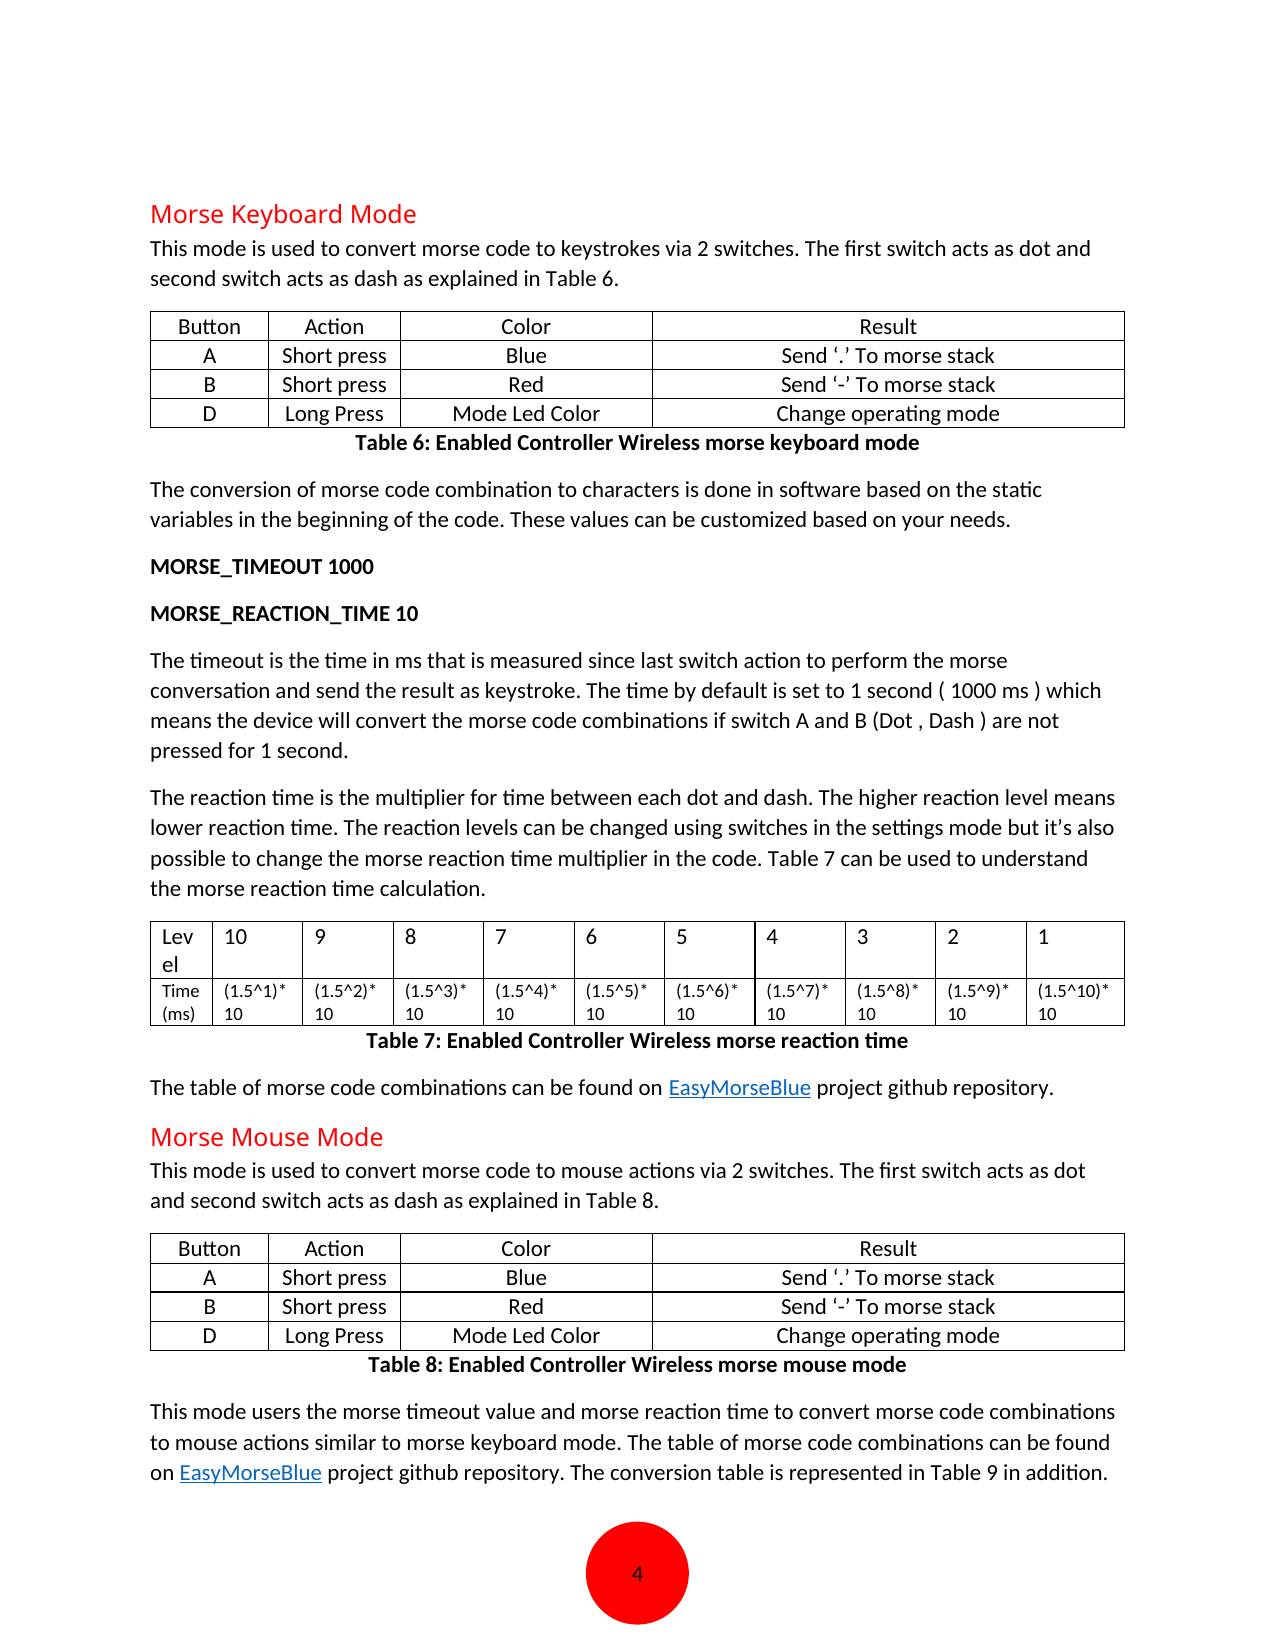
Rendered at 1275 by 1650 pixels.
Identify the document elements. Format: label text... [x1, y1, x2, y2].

text Table 6: Enabled Controller Wireless morse keyboard mode [150, 428, 1125, 456]
table_cell Mode Led Color [401, 1322, 652, 1349]
table_cell (1.5^5)*10 [575, 979, 664, 1025]
table_cell Long Press [269, 1322, 400, 1349]
table_cell Long Press [269, 399, 400, 427]
table_cell Time (ms) [151, 979, 212, 1025]
table_header 9 [303, 922, 393, 978]
table_cell (1.5^8)*10 [846, 979, 935, 1025]
table_header 8 [394, 922, 483, 978]
table_cell (1.5^4)*10 [484, 979, 574, 1025]
text This mode users the morse timeout value and morse reaction time to convert morse code combinations to mouse actions similar to morse keyboard mode. The table of morse code combinations can be found on EasyMorseBlue project github repository. The conversion table is represented in Table 9 in addition. [150, 1397, 1125, 1486]
table_cell B [151, 1293, 268, 1321]
table_header 5 [665, 922, 754, 978]
table_header 7 [484, 922, 574, 978]
table_cell A [151, 1264, 268, 1291]
table_cell Short press [269, 341, 400, 369]
text The reaction time is the multiplier for time between each dot and dash. The higher reaction level means lower reaction time. The reaction levels can be changed using switches in the settings mode but it’s also possible to change the morse reaction time multiplier in the code. Table 7 can be used to understand the morse reaction time calculation. [150, 783, 1125, 902]
table_header 4 [756, 922, 845, 978]
table_header 2 [936, 922, 1026, 978]
table_header Result [653, 1234, 1124, 1262]
table_header Color [401, 1234, 652, 1262]
table_cell Short press [269, 1264, 400, 1291]
table_cell Send ‘-’ To morse stack [653, 1293, 1124, 1321]
table_cell (1.5^3)*10 [394, 979, 483, 1025]
table_header Result [653, 312, 1124, 340]
table_cell Blue [401, 1264, 652, 1291]
table_header 3 [846, 922, 935, 978]
subtitle Morse Keyboard Mode [150, 197, 1125, 231]
table_cell Red [401, 370, 652, 398]
text This mode is used to convert morse code to keystrokes via 2 switches. The first switch acts as dot and second switch acts as dash as explained in Table 6. [150, 234, 1125, 292]
table_header 1 [1027, 922, 1124, 978]
table_header Button [151, 1234, 268, 1262]
table_cell Change operating mode [653, 1322, 1124, 1349]
table_cell Short press [269, 370, 400, 398]
table_cell (1.5^9)*10 [936, 979, 1026, 1025]
table_cell Send ‘.’ To morse stack [653, 1264, 1124, 1291]
text The timeout is the time in ms that is measured since last switch action to perform the morse conversation and send the result as keystroke. The time by default is set to 1 second ( 1000 ms ) which means the device will convert the morse code combinations if switch A and B (Dot , Dash ) are not pressed for 1 second. [150, 646, 1125, 764]
text MORSE_REACTION_TIME 10 [150, 599, 1125, 627]
table_cell D [151, 1322, 268, 1349]
text MORSE_TIMEOUT 1000 [150, 552, 1125, 580]
table_cell Change operating mode [653, 399, 1124, 427]
table_header Action [269, 1234, 400, 1262]
table_cell (1.5^1)*10 [213, 979, 302, 1025]
table_header Action [269, 312, 400, 340]
table_cell Blue [401, 341, 652, 369]
table_cell (1.5^7)*10 [756, 979, 845, 1025]
table_cell D [151, 399, 268, 427]
table_cell A [151, 341, 268, 369]
table_cell B [151, 370, 268, 398]
table_header 10 [213, 922, 302, 978]
table_header Level [151, 922, 212, 978]
table_header 6 [575, 922, 664, 978]
text Table 8: Enabled Controller Wireless morse mouse mode [150, 1351, 1125, 1379]
table_cell Send ‘-’ To morse stack [653, 370, 1124, 398]
table_cell (1.5^10)*10 [1027, 979, 1124, 1025]
table_cell Short press [269, 1293, 400, 1321]
table_header Color [401, 312, 652, 340]
text This mode is used to convert morse code to mouse actions via 2 switches. The first switch acts as dot and second switch acts as dash as explained in Table 8. [150, 1156, 1125, 1214]
table_cell (1.5^6)*10 [665, 979, 754, 1025]
subtitle Morse Mouse Mode [150, 1119, 1125, 1153]
table_header Button [151, 312, 268, 340]
table_cell Mode Led Color [401, 399, 652, 427]
text Table 7: Enabled Controller Wireless morse reaction time [150, 1026, 1125, 1054]
table_cell Red [401, 1293, 652, 1321]
table_cell Send ‘.’ To morse stack [653, 341, 1124, 369]
table_cell (1.5^2)*10 [303, 979, 393, 1025]
text The conversion of morse code combination to characters is done in software based on the static variables in the beginning of the code. These values can be customized based on your needs. [150, 475, 1125, 533]
text The table of morse code combinations can be found on EasyMorseBlue project github repository. [150, 1073, 1125, 1101]
